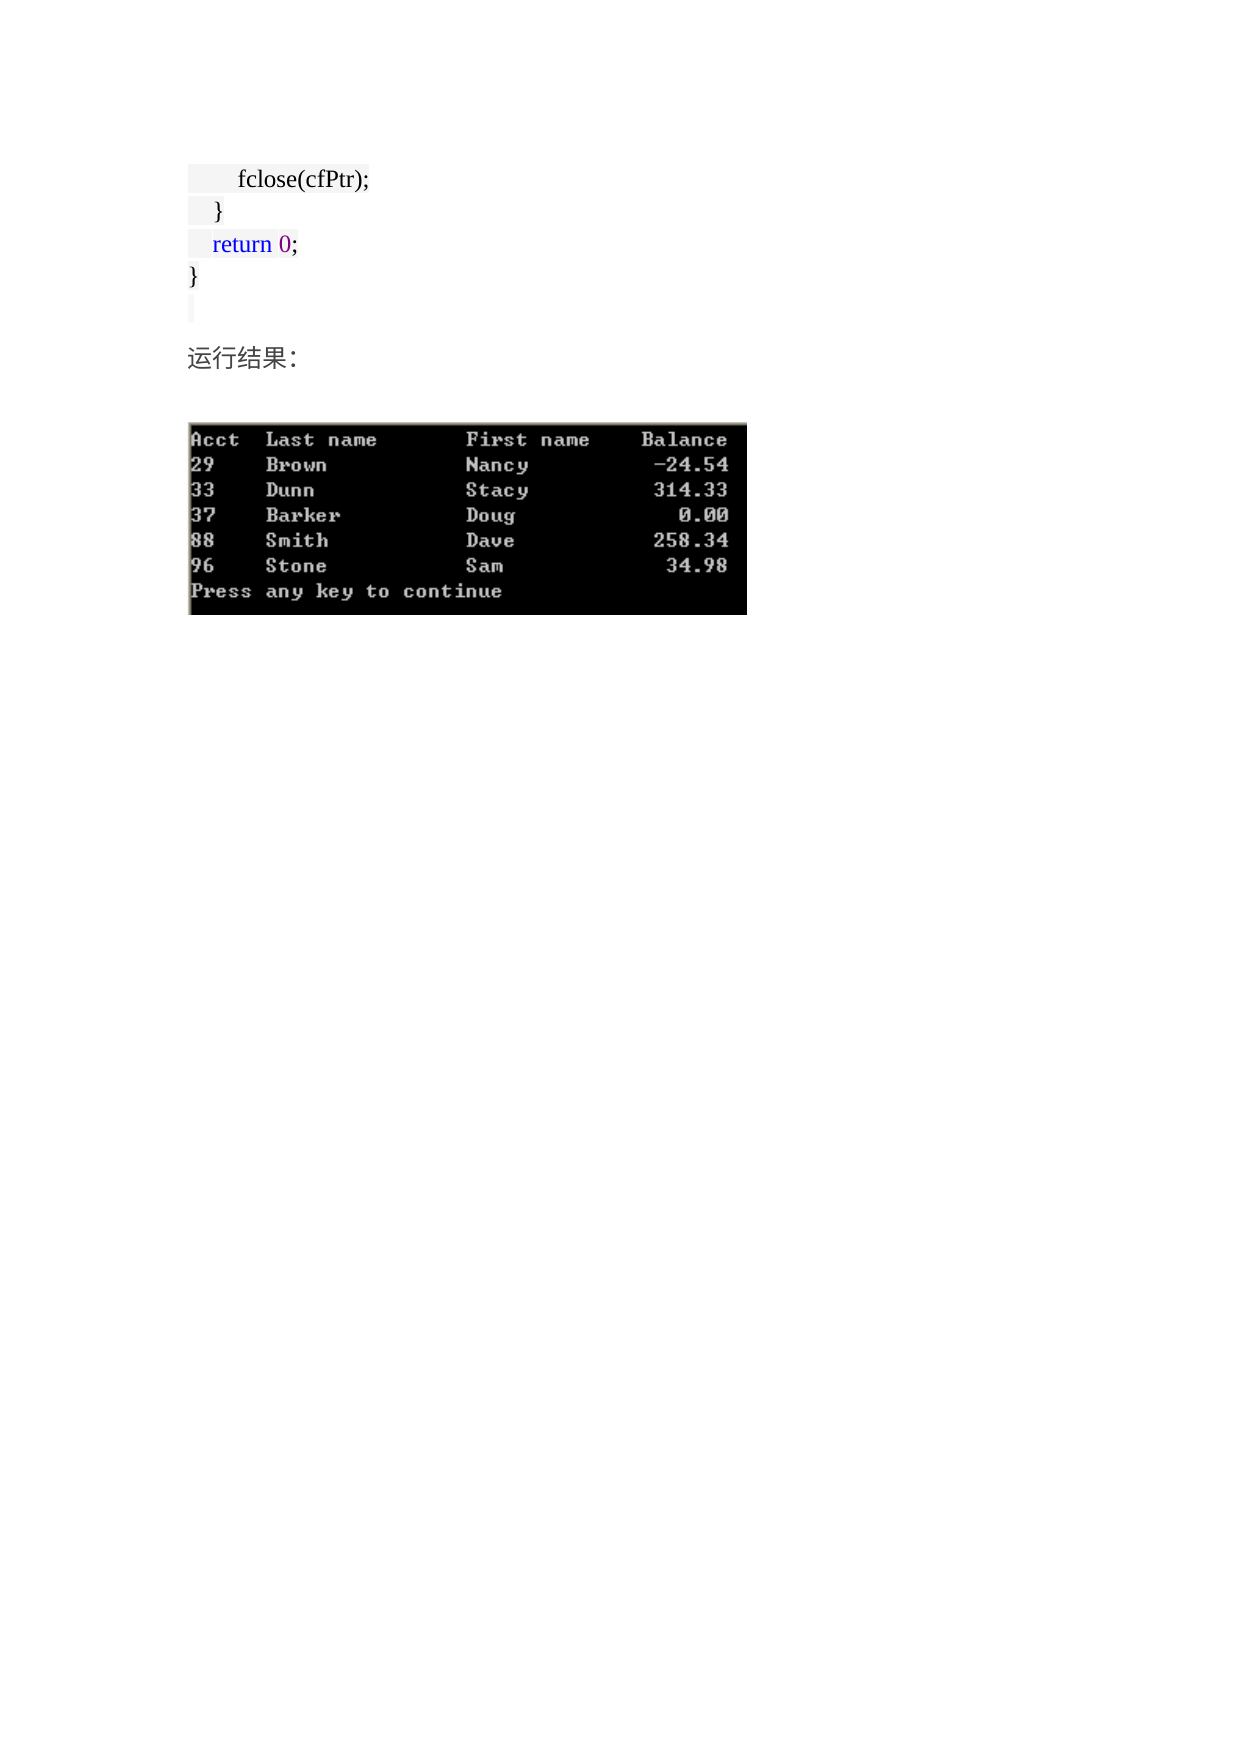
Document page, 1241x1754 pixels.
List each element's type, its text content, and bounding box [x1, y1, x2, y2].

text } [187, 259, 1053, 292]
text } [187, 194, 1053, 227]
text fclose(cfPtr); [187, 162, 1053, 194]
text return 0; [187, 227, 1053, 259]
picture [187, 422, 747, 615]
text 运行结果： [187, 324, 1053, 389]
